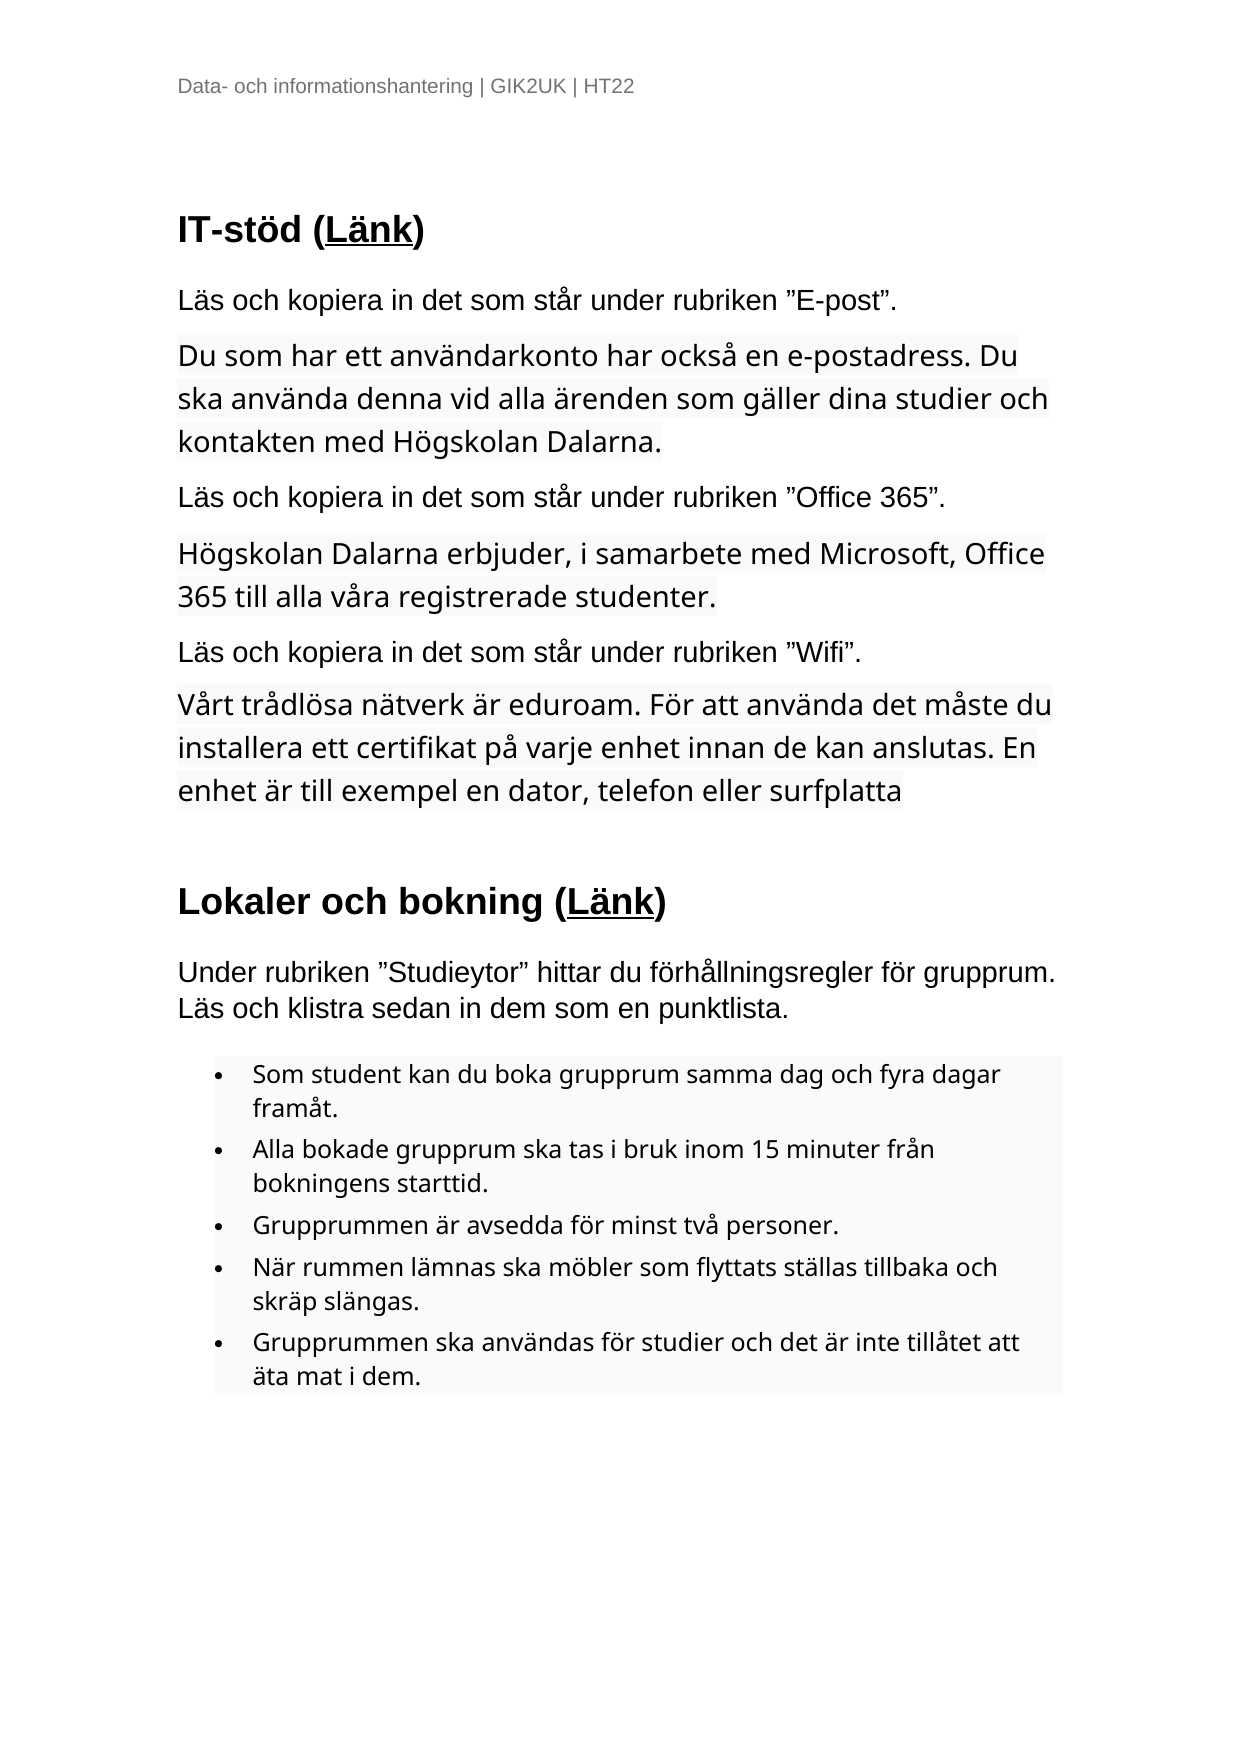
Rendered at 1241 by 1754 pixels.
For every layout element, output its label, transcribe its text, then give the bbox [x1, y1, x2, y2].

list Alla bokade grupprum ska tas i bruk inom 15 minuter från bokningens starttid. [215, 1132, 1063, 1200]
subtitle IT-stöd (Länk) [177, 207, 1063, 250]
subtitle Läs och kopiera in det som står under rubriken ”E-post”. [177, 282, 1063, 316]
text Vårt trådlösa nätverk är eduroam. För att använda det måste du installera ett certifikat på varje enhet innan de kan anslutas. En enhet är till exempel en dator, telefon eller surfplatta [177, 684, 1063, 809]
list Grupprummen ska användas för studier och det är inte tillåtet att äta mat i dem. [215, 1325, 1063, 1393]
list Som student kan du boka grupprum samma dag och fyra dagar framåt. [215, 1056, 1063, 1124]
list Grupprummen är avsedda för minst två personer. [215, 1208, 1063, 1242]
subtitle Under rubriken ”Studieytor” hittar du förhållningsregler för grupprum. Läs och klistra sedan in dem som en punktlista. [177, 955, 1063, 1025]
subtitle Högskolan Dalarna erbjuder, i samarbete med Microsoft, Office 365 till alla våra registrerade studenter. [177, 533, 1063, 616]
list När rummen lämnas ska möbler som flyttats ställas tillbaka och skräp slängas. [215, 1249, 1063, 1317]
subtitle Läs och kopiera in det som står under rubriken ”Wifi”. [177, 636, 1063, 669]
subtitle Läs och kopiera in det som står under rubriken ”Office 365”. [177, 480, 1063, 514]
subtitle Du som har ett användarkonto har också en e-postadress. Du ska använda denna vid alla ärenden som gäller dina studier och kontakten med Högskolan Dalarna. [177, 335, 1063, 461]
subtitle Lokaler och bokning (Länk) [177, 879, 1063, 922]
